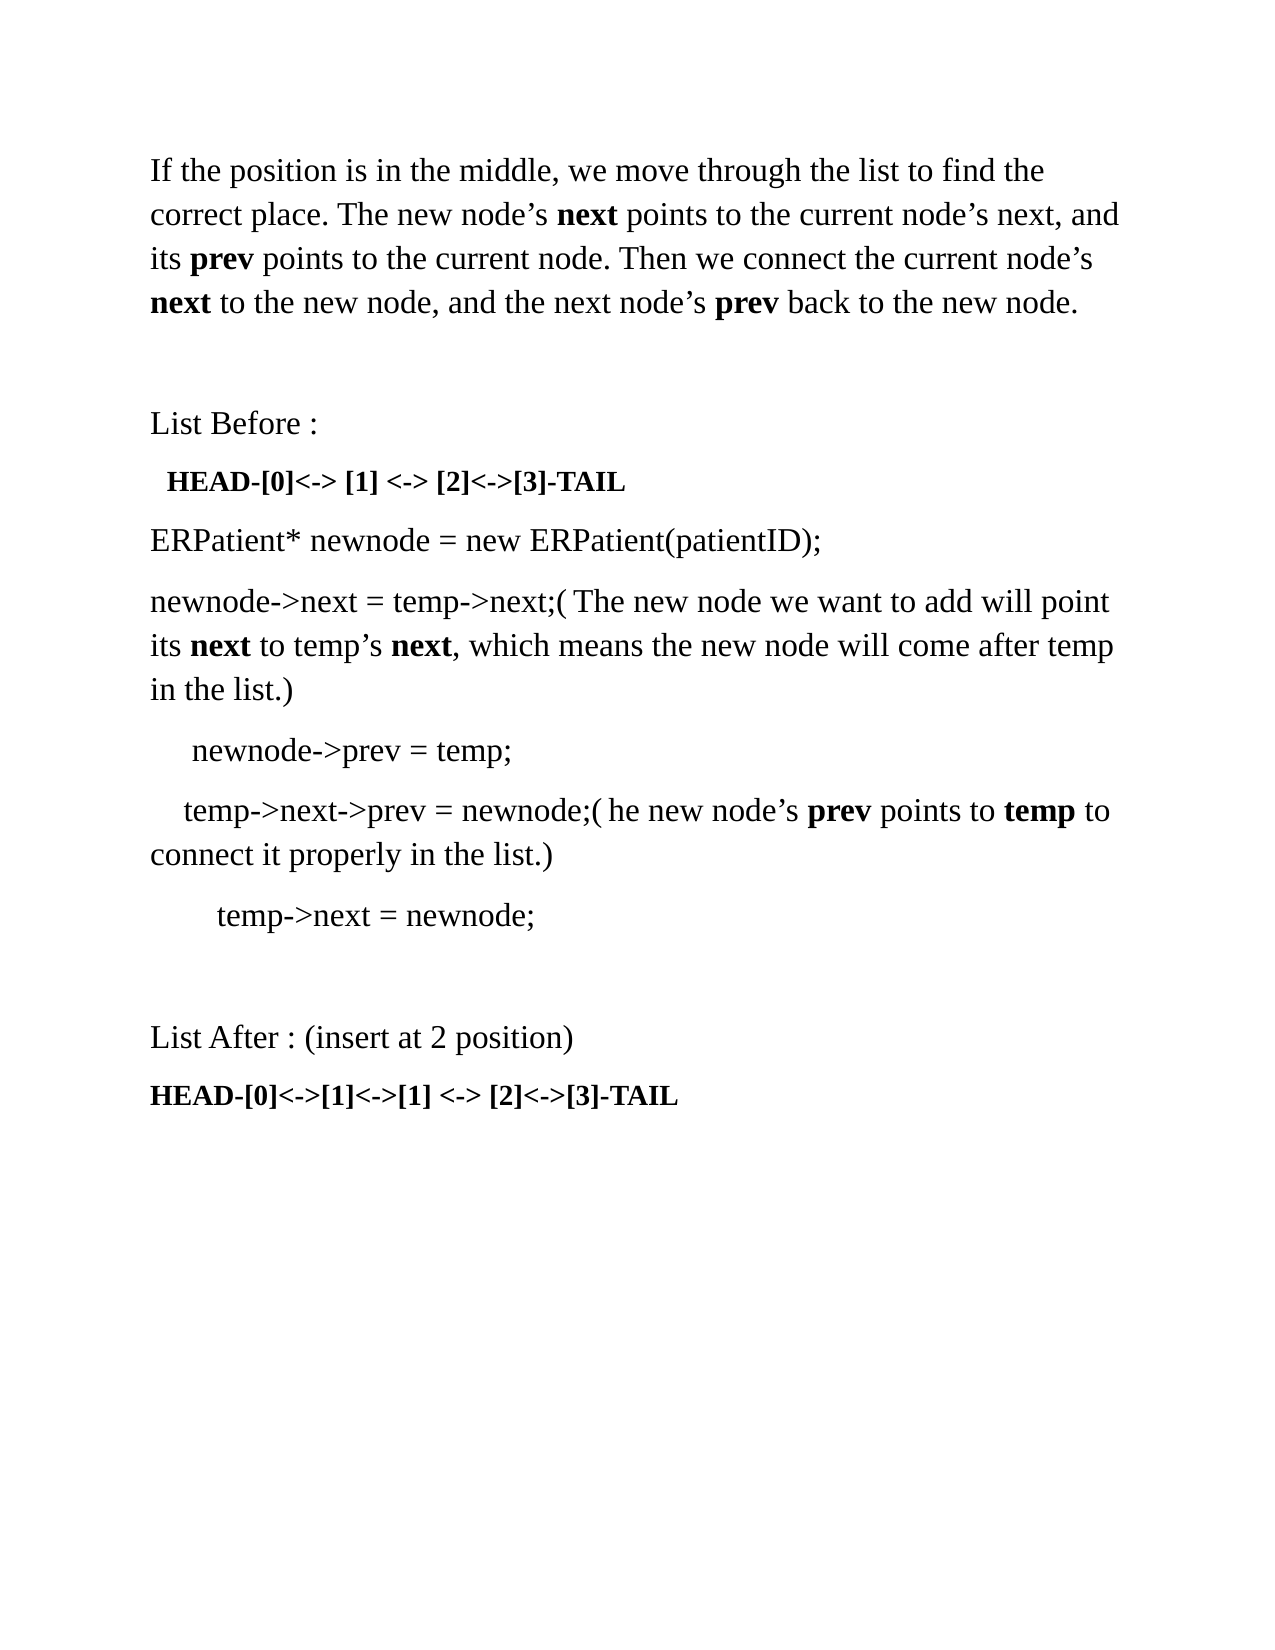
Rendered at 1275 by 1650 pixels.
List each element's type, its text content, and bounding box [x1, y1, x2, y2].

text List After : (insert at 2 position) [150, 1017, 1125, 1055]
text temp->next = newnode; [150, 895, 1125, 934]
text temp->next->prev = newnode;( he new node’s prev points to temp to connect it properly in the list.) [150, 791, 1125, 873]
text ERPatient* newnode = new ERPatient(patientID); [150, 520, 1125, 559]
text If the position is in the middle, we move through the list to find the correct place. The new node’s next points to the current node’s next, and its prev points to the current node. Then we connect the current node’s next to the new node, and the next node’s prev back to the new node. [150, 150, 1125, 321]
text newnode->prev = temp; [150, 730, 1125, 768]
text newnode->next = temp->next;( The new node we want to add will point its next to temp’s next, which means the new node will come after temp in the list.) [150, 581, 1125, 707]
text HEAD-[0]<-> [1] <-> [2]<->[3]-TAIL [150, 464, 1125, 498]
text HEAD-[0]<->[1]<->[1] <-> [2]<->[3]-TAIL [150, 1078, 1125, 1111]
text List Before : [150, 404, 1125, 442]
